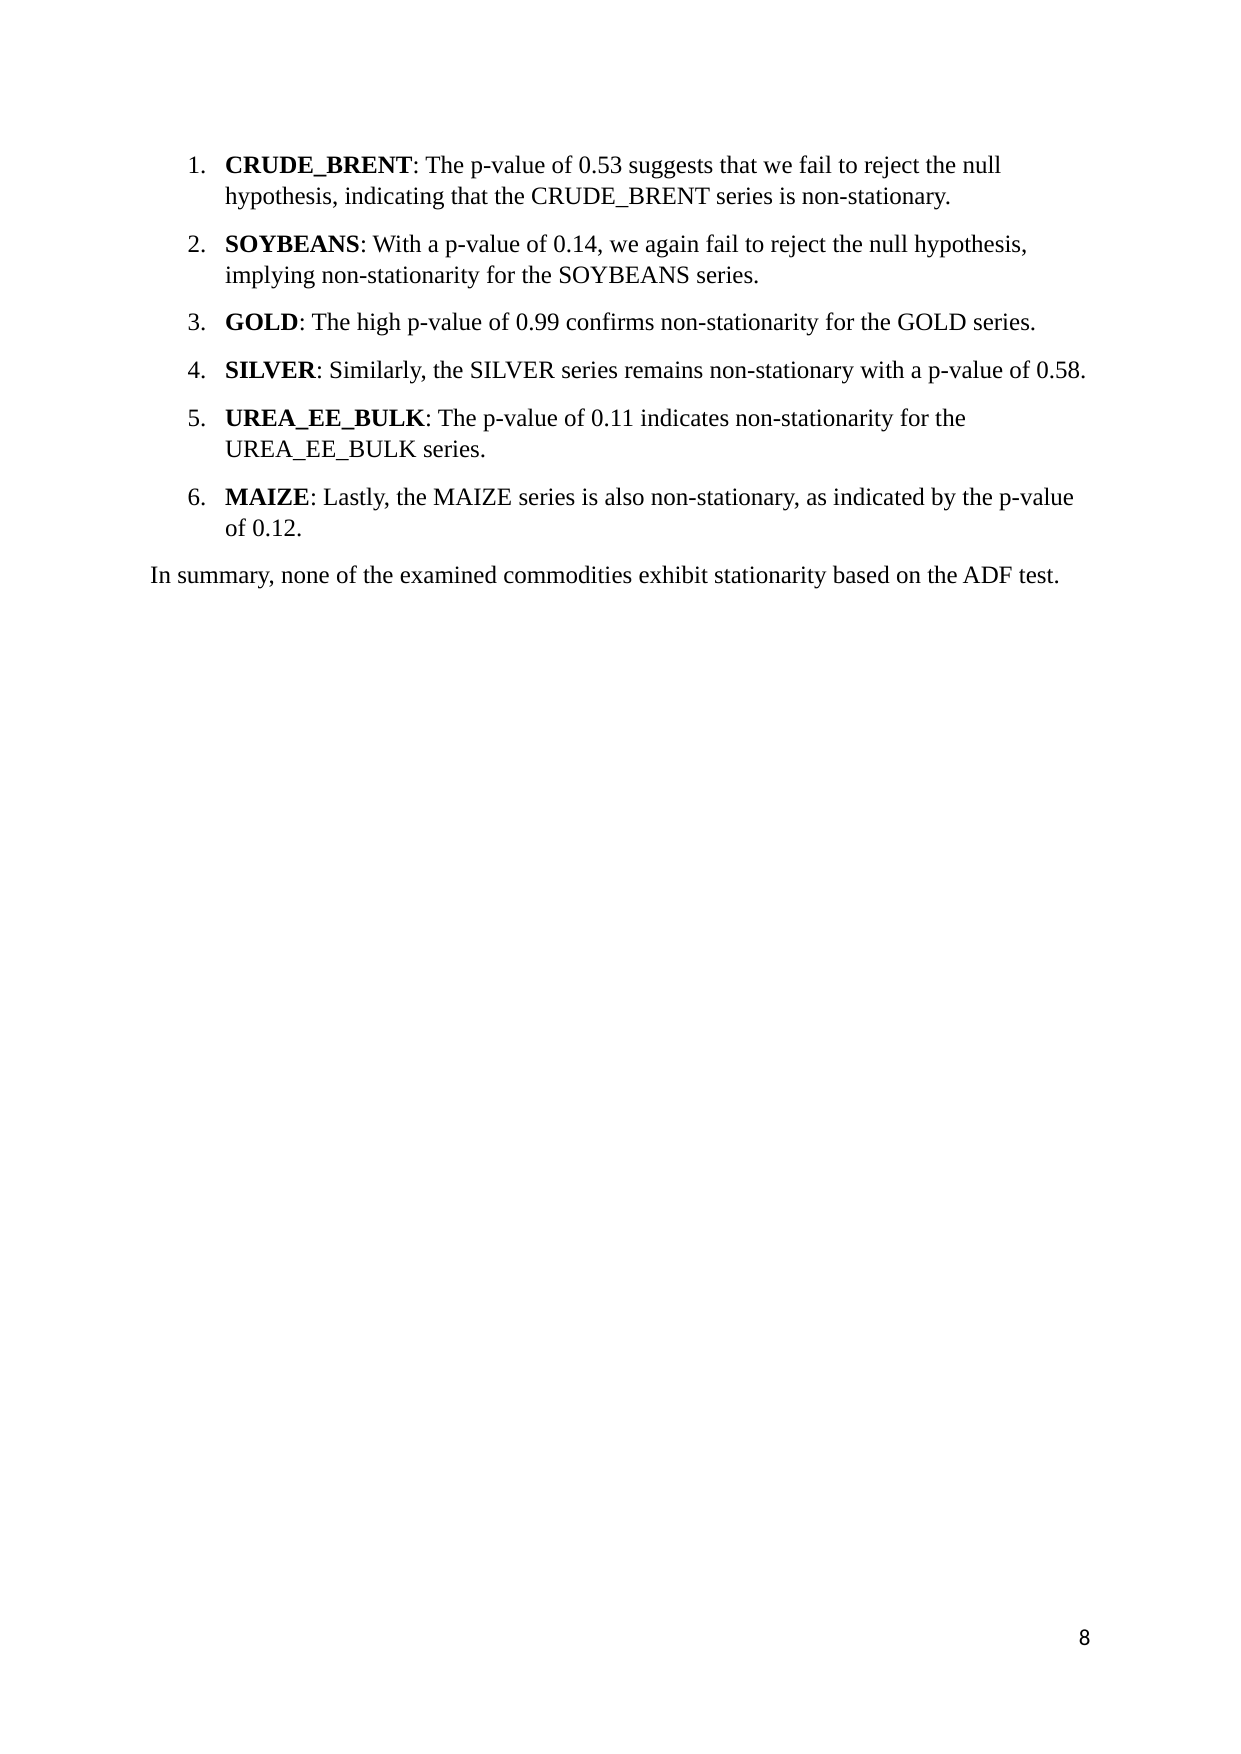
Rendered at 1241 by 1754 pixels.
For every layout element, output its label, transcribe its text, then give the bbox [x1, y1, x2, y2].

list GOLD: The high p-value of 0.99 confirms non-stationarity for the GOLD series. [187, 307, 1090, 336]
list MAIZE: Lastly, the MAIZE series is also non-stationary, as indicated by the p-value of 0.12. [187, 482, 1090, 541]
list UREA_EE_BULK: The p-value of 0.11 indicates non-stationarity for the UREA_EE_BULK series. [187, 403, 1090, 463]
text In summary, none of the examined commodities exhibit stationarity based on the ADF test. [150, 560, 1090, 589]
list SOYBEANS: With a p-value of 0.14, we again fail to reject the null hypothesis, implying non-stationarity for the SOYBEANS series. [187, 229, 1090, 288]
list CRUDE_BRENT: The p-value of 0.53 suggests that we fail to reject the null hypothesis, indicating that the CRUDE_BRENT series is non-stationary. [187, 150, 1090, 210]
list SILVER: Similarly, the SILVER series remains non-stationary with a p-value of 0.58. [187, 355, 1090, 384]
